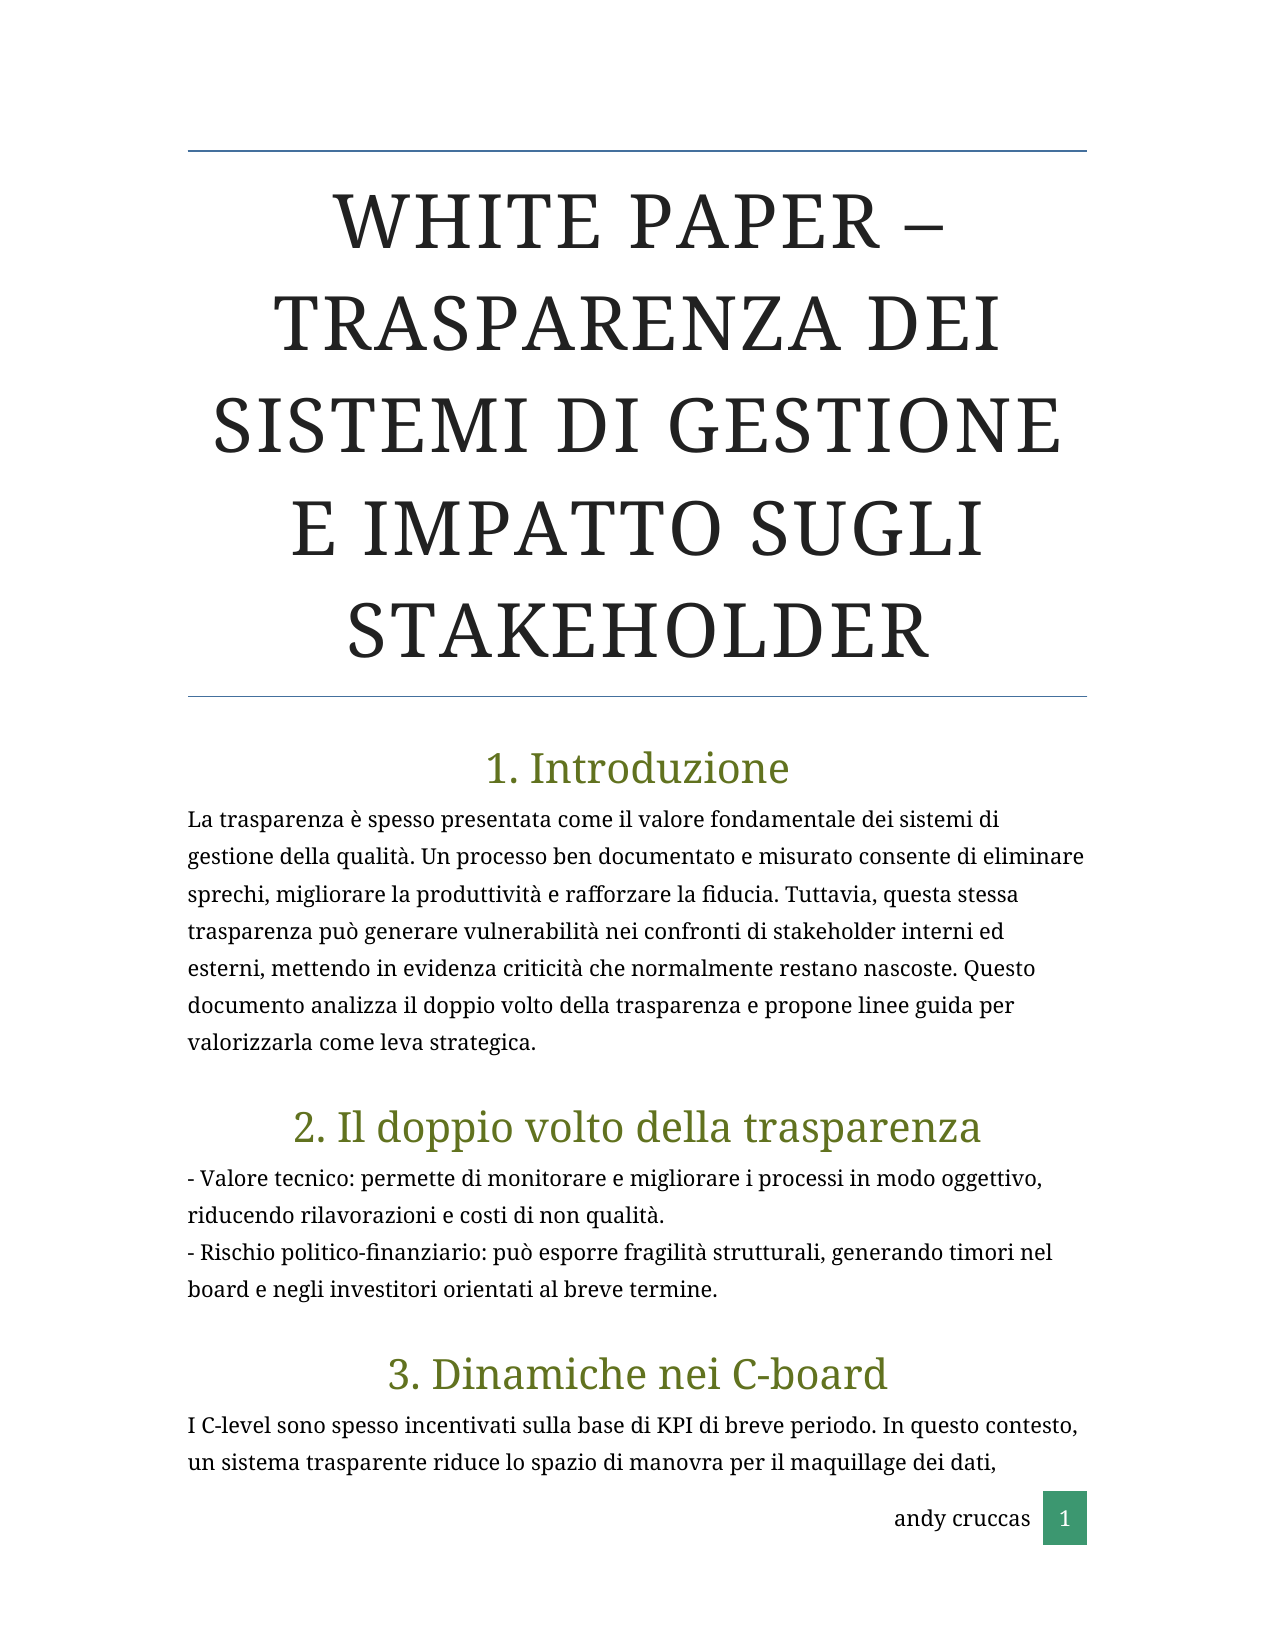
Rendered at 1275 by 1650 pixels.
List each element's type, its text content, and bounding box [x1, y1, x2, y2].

title White Paper – Trasparenza dei Sistemi di Gestione e Impatto sugli Stakeholder [187, 151, 1087, 697]
text - Valore tecnico: permette di monitorare e migliorare i processi in modo oggettivo, riducendo rilavorazioni e costi di non qualità. - Rischio politico-finanziario: può esporre fragilità strutturali, generando timori nel board e negli investitori orientati al breve termine. [187, 1163, 1087, 1304]
text La trasparenza è spesso presentata come il valore fondamentale dei sistemi di gestione della qualità. Un processo ben documentato e misurato consente di eliminare sprechi, migliorare la produttività e rafforzare la fiducia. Tuttavia, questa stessa trasparenza può generare vulnerabilità nei confronti di stakeholder interni ed esterni, mettendo in evidenza criticità che normalmente restano nascoste. Questo documento analizza il doppio volto della trasparenza e propone linee guida per valorizzarla come leva strategica. [187, 804, 1087, 1057]
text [187, 1410, 1087, 1477]
subtitle 1. Introduzione [187, 739, 1087, 796]
subtitle 2. Il doppio volto della trasparenza [187, 1098, 1087, 1154]
subtitle 3. Dinamiche nei C-board [187, 1345, 1087, 1402]
